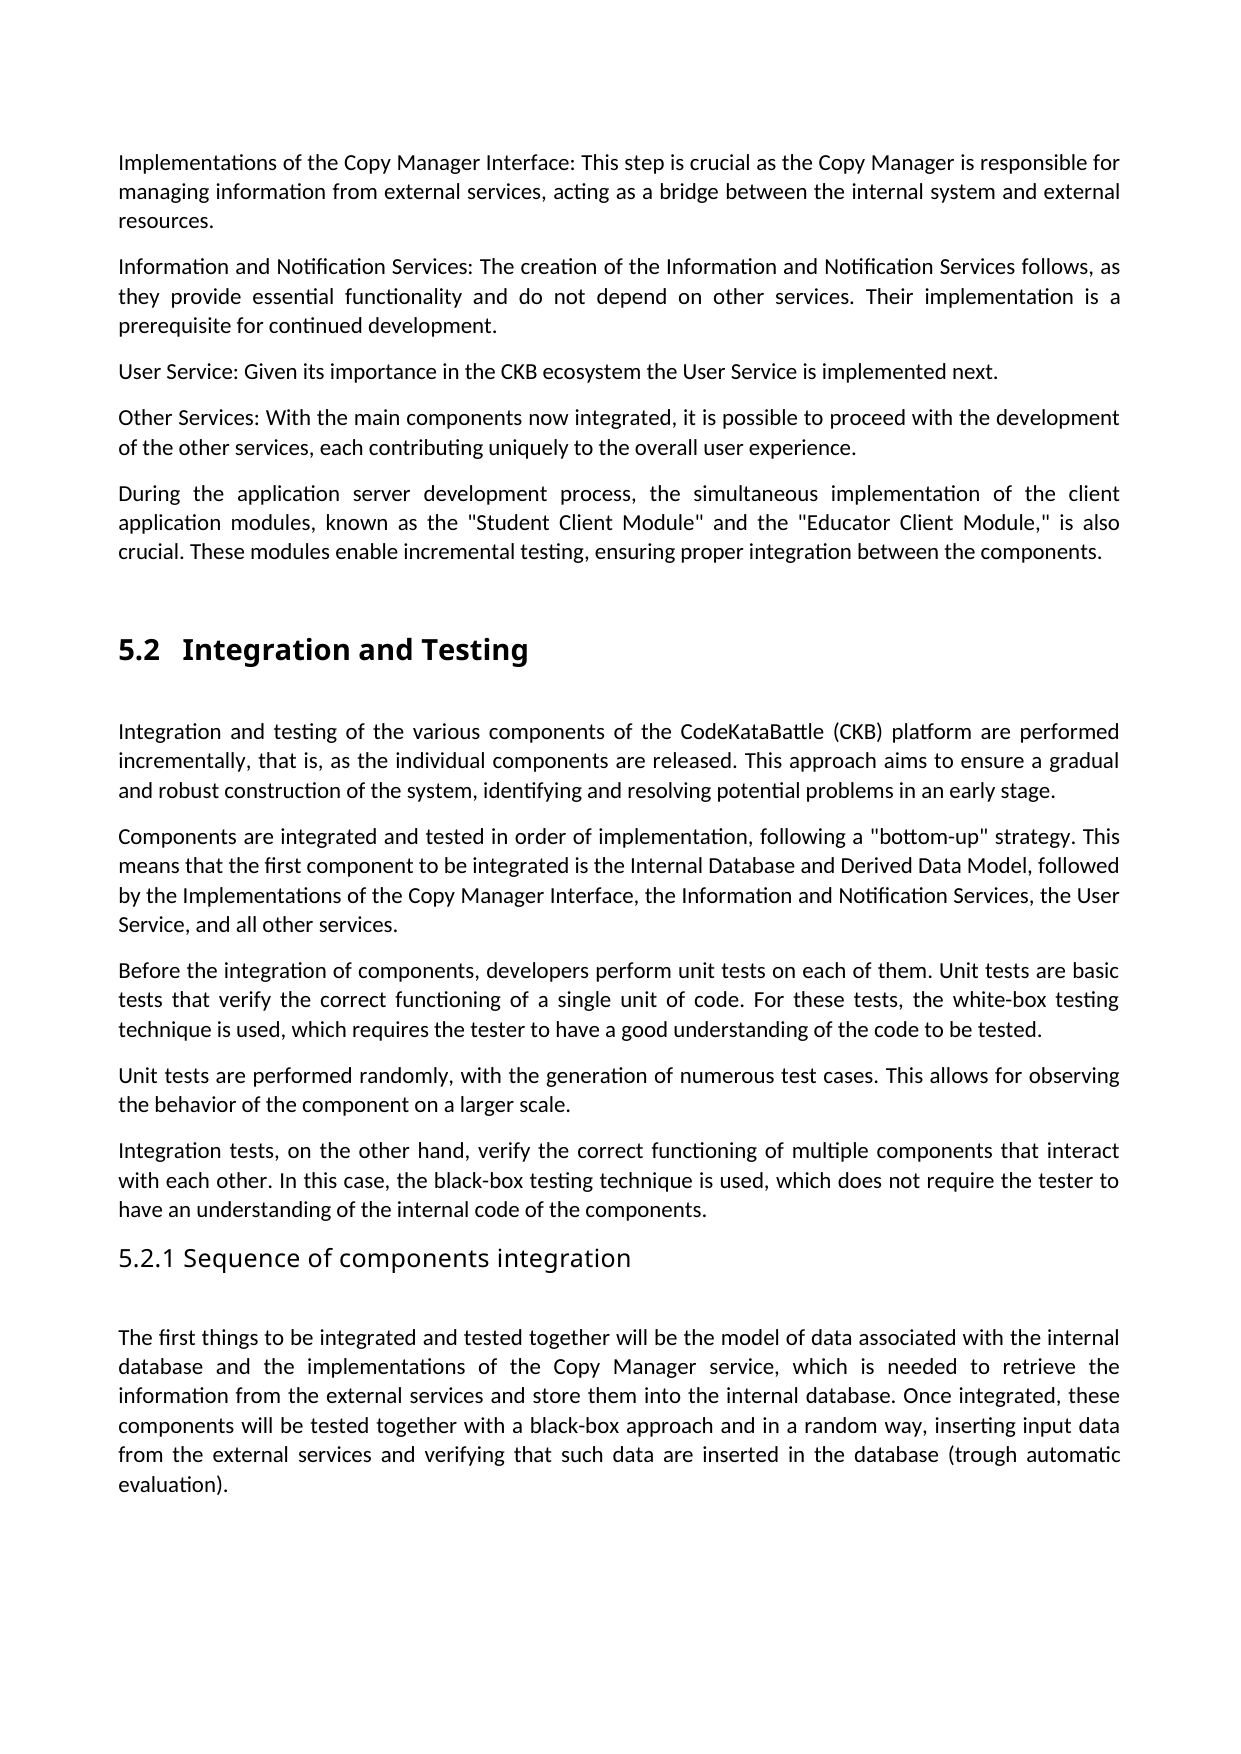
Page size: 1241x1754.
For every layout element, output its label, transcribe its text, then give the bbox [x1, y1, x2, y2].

text Integration and testing of the various components of the CodeKataBattle (CKB) platform are performed incrementally, that is, as the individual components are released. This approach aims to ensure a gradual and robust construction of the system, identifying and resolving potential problems in an early stage. [118, 717, 1122, 804]
text Other Services: With the main components now integrated, it is possible to proceed with the development of the other services, each contributing uniquely to the overall user experience. [118, 403, 1122, 461]
text Before the integration of components, developers perform unit tests on each of them. Unit tests are basic tests that verify the correct functioning of a single unit of code. For these tests, the white-box testing technique is used, which requires the tester to have a good understanding of the code to be tested. [118, 956, 1122, 1043]
text Integration tests, on the other hand, verify the correct functioning of multiple components that interact with each other. In this case, the black-box testing technique is used, which does not require the tester to have an understanding of the internal code of the components. [118, 1136, 1122, 1223]
text Implementations of the Copy Manager Interface: This step is crucial as the Copy Manager is responsible for managing information from external services, acting as a bridge between the internal system and external resources. [118, 148, 1122, 234]
text The first things to be integrated and tested together will be the model of data associated with the internal database and the implementations of the Copy Manager service, which is needed to retrieve the information from the external services and store them into the internal database. Once integrated, these components will be tested together with a black-box approach and in a random way, inserting input data from the external services and verifying that such data are inserted in the database (trough automatic evaluation). [118, 1323, 1122, 1498]
text During the application server development process, the simultaneous implementation of the client application modules, known as the "Student Client Module" and the "Educator Client Module," is also crucial. These modules enable incremental testing, ensuring proper integration between the components. [118, 479, 1122, 565]
text User Service: Given its importance in the CKB ecosystem the User Service is implemented next. [118, 357, 1122, 385]
text Information and Notification Services: The creation of the Information and Notification Services follows, as they provide essential functionality and do not depend on other services. Their implementation is a prerequisite for continued development. [118, 252, 1122, 339]
text Components are integrated and tested in order of implementation, following a "bottom-up" strategy. This means that the first component to be integrated is the Internal Database and Derived Data Model, followed by the Implementations of the Copy Manager Interface, the Information and Notification Services, the User Service, and all other services. [118, 822, 1122, 938]
subtitle 5.2.1 Sequence of components integration [118, 1241, 1122, 1275]
text Unit tests are performed randomly, with the generation of numerous test cases. This allows for observing the behavior of the component on a larger scale. [118, 1061, 1122, 1118]
subtitle 5.2 Integration and Testing [118, 629, 1122, 669]
